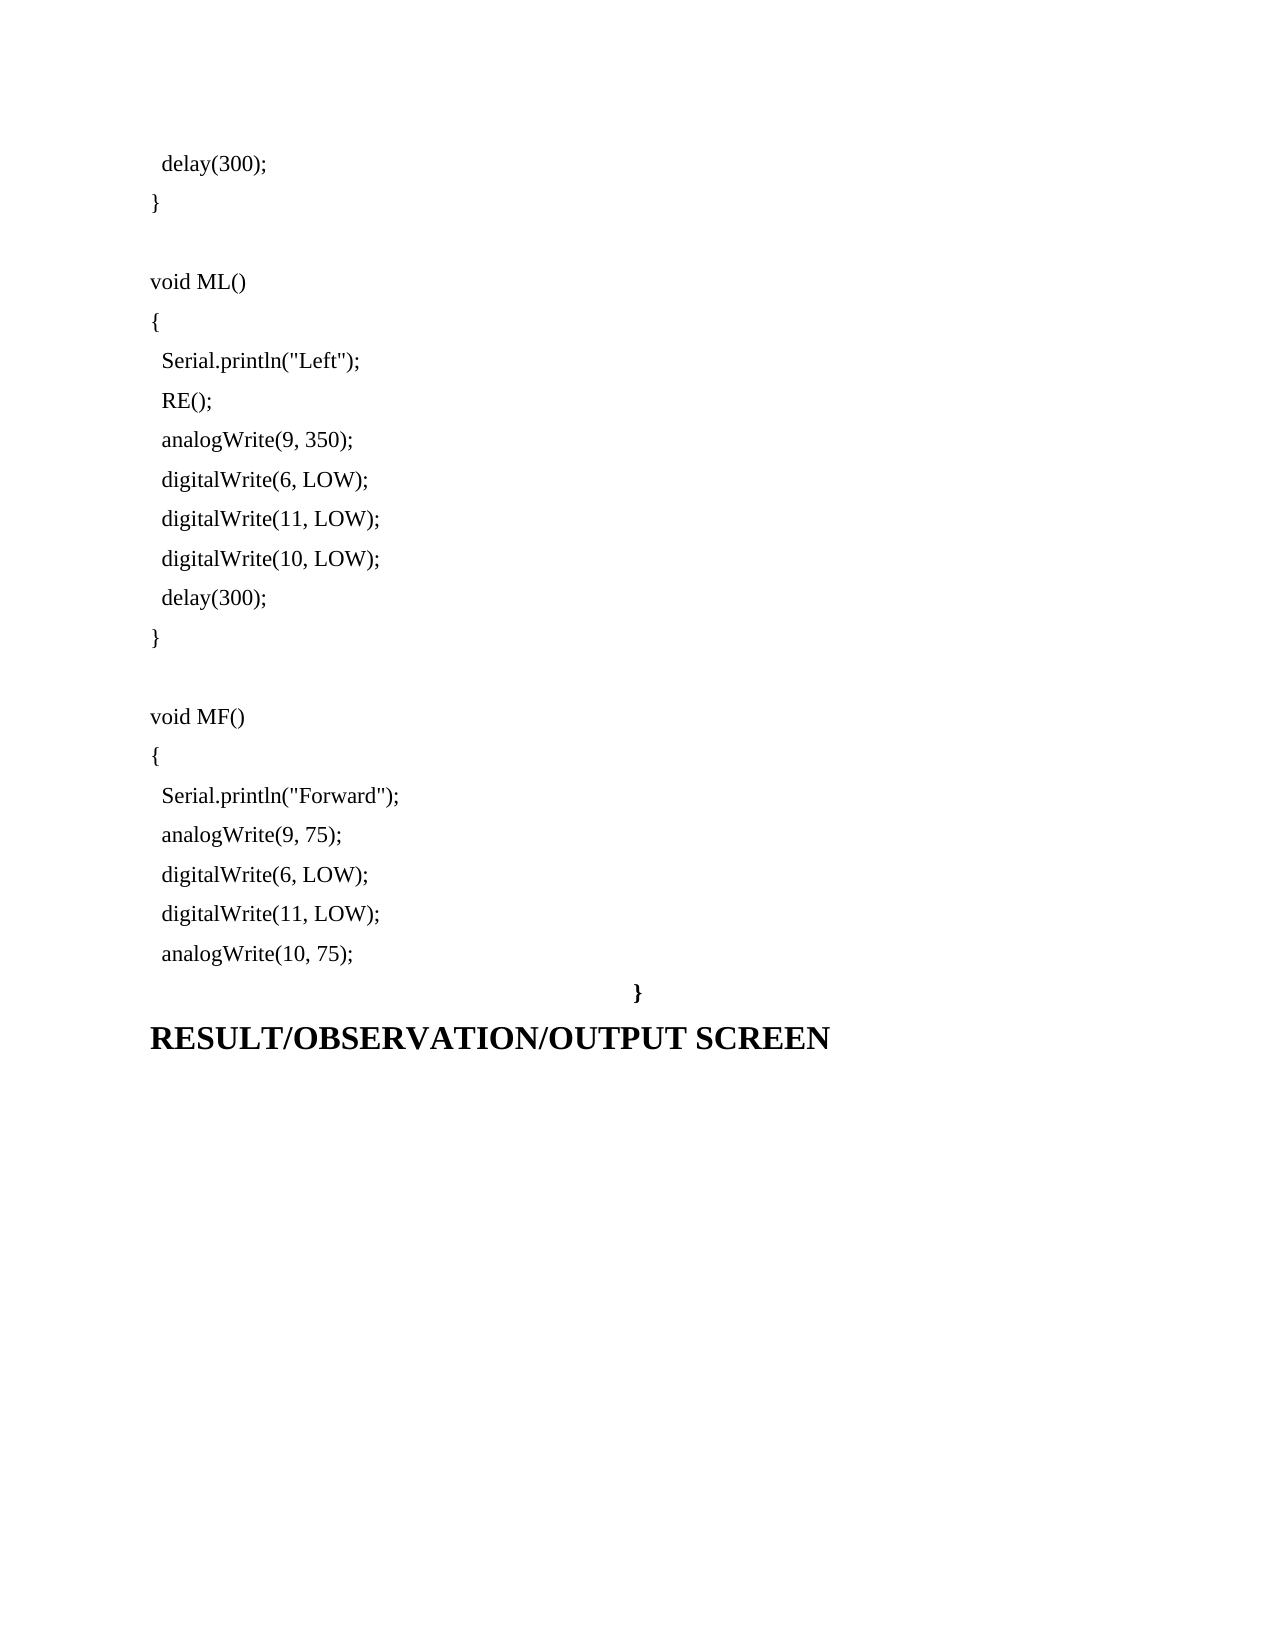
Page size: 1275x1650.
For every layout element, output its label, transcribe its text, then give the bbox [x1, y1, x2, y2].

text { [150, 308, 1125, 334]
text Serial.println("Forward"); [150, 782, 1125, 808]
text delay(300); [150, 150, 1125, 176]
text RE(); [150, 387, 1125, 413]
text digitalWrite(6, LOW); [150, 466, 1125, 492]
text { [150, 742, 1125, 768]
text analogWrite(10, 75); [150, 939, 1125, 966]
text digitalWrite(11, LOW); [150, 900, 1125, 926]
text analogWrite(9, 75); [150, 821, 1125, 847]
text RESULT/OBSERVATION/OUTPUT SCREEN [150, 1018, 1125, 1057]
text void ML() [150, 268, 1125, 295]
text digitalWrite(6, LOW); [150, 861, 1125, 887]
text Serial.println("Left"); [150, 347, 1125, 374]
text } [150, 624, 1125, 650]
text void MF() [150, 703, 1125, 729]
text digitalWrite(10, LOW); [150, 545, 1125, 571]
text } [150, 979, 1125, 1005]
text delay(300); [150, 584, 1125, 611]
text } [150, 189, 1125, 216]
text digitalWrite(11, LOW); [150, 505, 1125, 532]
text analogWrite(9, 350); [150, 426, 1125, 453]
